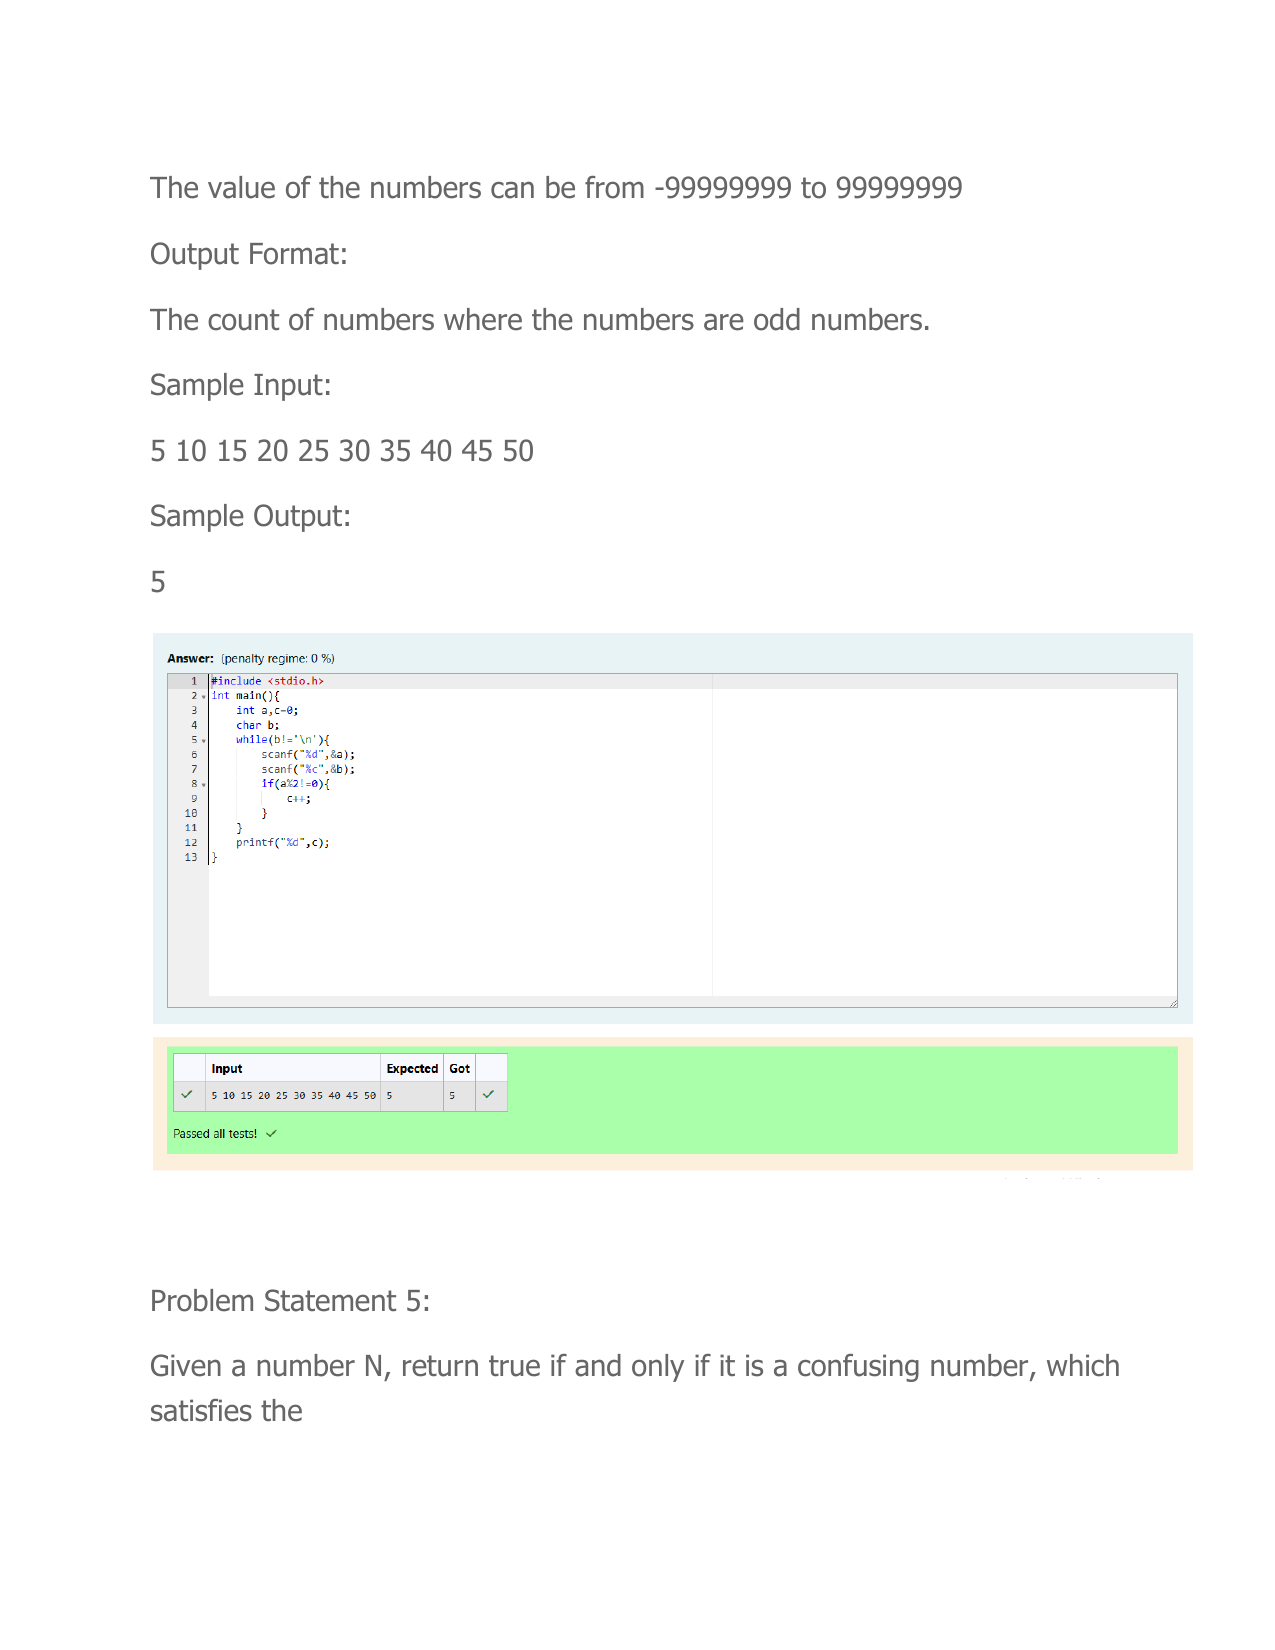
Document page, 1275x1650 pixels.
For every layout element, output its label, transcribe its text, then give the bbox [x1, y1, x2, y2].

text Sample Output: [150, 497, 1237, 533]
text 5 10 15 20 25 30 35 40 45 50 [150, 432, 1237, 467]
text The value of the numbers can be from -99999999 to 99999999 Output Format: [150, 169, 1029, 270]
text Problem Statement 5: [150, 1282, 1237, 1317]
text The count of numbers where the numbers are odd numbers. Sample Input: [150, 301, 993, 401]
picture [153, 633, 1194, 1179]
text Given a number N, return true if and only if it is a confusing number, which satisfies the [150, 1347, 1127, 1427]
text 5 [150, 563, 1237, 598]
